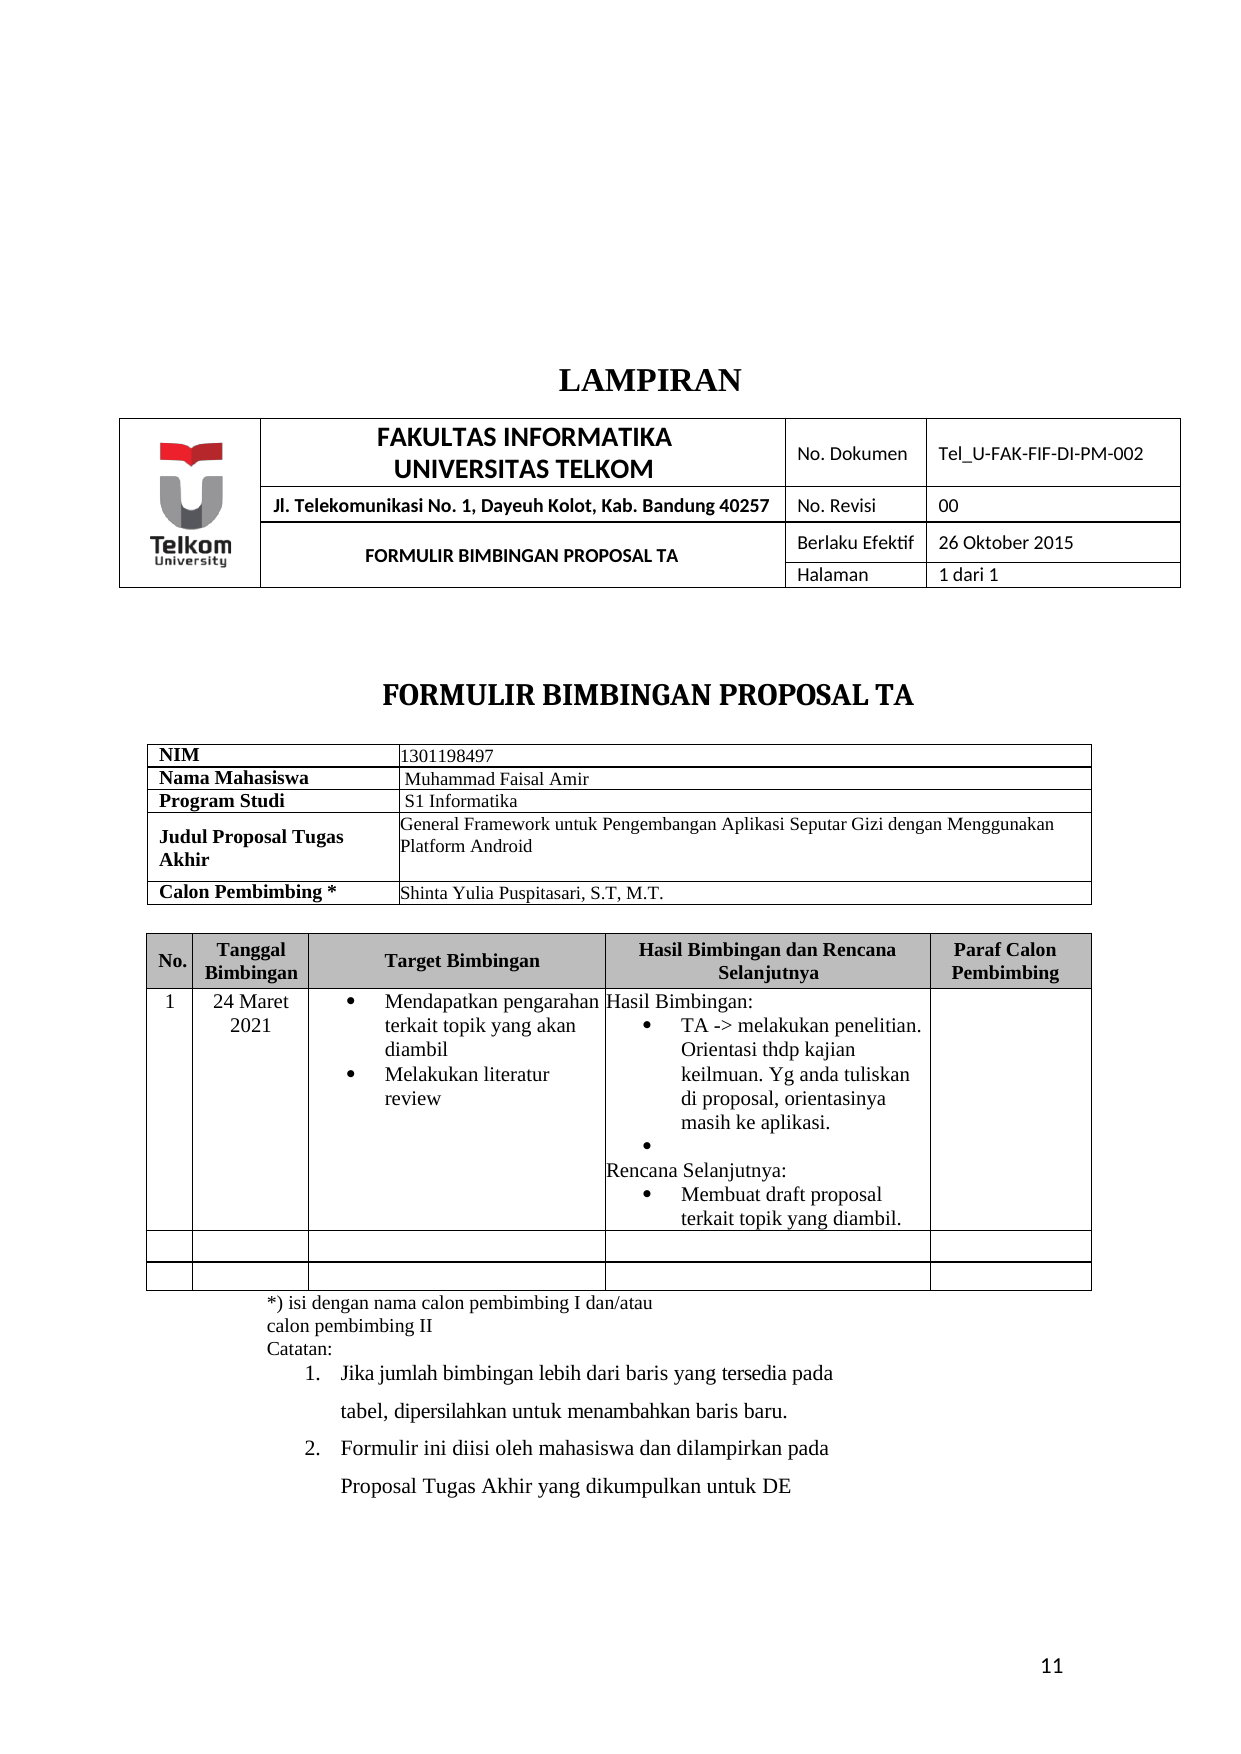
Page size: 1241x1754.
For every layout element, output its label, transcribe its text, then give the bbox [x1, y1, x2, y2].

table_cell Calon Pembimbing * [148, 882, 399, 904]
table_header FAKULTAS INFORMATIKA UNIVERSITAS TELKOM [261, 419, 785, 486]
table_cell 1 dari 1 [927, 563, 1180, 587]
table_cell Berlaku Efektif [786, 523, 926, 562]
table_cell [147, 1263, 192, 1290]
table_cell [309, 1231, 605, 1261]
table_cell [931, 989, 1091, 1230]
table_cell Muhammad Faisal Amir [400, 768, 1091, 789]
table_cell [931, 1231, 1091, 1261]
table_header Tel_U-FAK-FIF-DI-PM-002 [927, 419, 1180, 486]
table_cell Program Studi [148, 790, 399, 812]
table_cell 26 Oktober 2015 [927, 523, 1180, 562]
table_cell 1 [147, 989, 192, 1230]
text Catatan: [267, 1337, 669, 1360]
table_cell Halaman [786, 563, 926, 587]
picture [150, 442, 232, 568]
table_cell Shinta Yulia Puspitasari, S.T, M.T. [400, 882, 1091, 904]
table_cell Judul Proposal Tugas Akhir [148, 813, 399, 881]
list Formulir ini diisi oleh mahasiswa dan dilampirkan pada Proposal Tugas Akhir yang dikumpulkan untuk DE [304, 1435, 858, 1498]
table_header [120, 419, 260, 587]
table_cell General Framework untuk Pengembangan Aplikasi Seputar Gizi dengan Menggunakan Platform Android [400, 813, 1091, 881]
table_cell [193, 1263, 308, 1290]
list Jika jumlah bimbingan lebih dari baris yang tersedia pada tabel, dipersilahkan untuk menambahkan baris baru. [304, 1360, 845, 1423]
table_cell FORMULIR BIMBINGAN PROPOSAL TA [261, 523, 785, 587]
table_header 1301198497 [400, 745, 1091, 766]
table_cell [193, 1231, 308, 1261]
table_cell Hasil Bimbingan: TA -> melakukan penelitian. Orientasi thdp kajian keilmuan. Yg anda tuliskan di proposal, orientasinya masih ke aplikasi. Rencana Selanjutnya: Membuat draft proposal terkait topik yang diambil. [606, 989, 930, 1230]
text *) isi dengan nama calon pembimbing I dan/atau calon pembimbing II [267, 1291, 669, 1337]
table_header NIM [148, 745, 399, 766]
text FORMULIR BIMBINGAN PROPOSAL TA [237, 677, 1059, 713]
table_cell [606, 1231, 930, 1261]
table_cell [309, 1263, 605, 1290]
table_cell [606, 1263, 930, 1290]
table_cell 00 [927, 487, 1180, 521]
table_cell Nama Mahasiswa [148, 768, 399, 789]
table_cell [931, 1263, 1091, 1290]
table_header Tanggal Bimbingan [193, 934, 308, 988]
table_header Paraf Calon Pembimbing [931, 934, 1091, 988]
table_cell Mendapatkan pengarahan terkait topik yang akan diambil Melakukan literatur review [309, 989, 605, 1230]
table_header No. [147, 934, 192, 988]
table_header Hasil Bimbingan dan Rencana Selanjutnya [606, 934, 930, 988]
table_cell S1 Informatika [400, 790, 1091, 812]
table_cell Jl. Telekomunikasi No. 1, Dayeuh Kolot, Kab. Bandung 40257 [261, 487, 785, 521]
table_cell No. Revisi [786, 487, 926, 521]
table_header Target Bimbingan [309, 934, 605, 988]
table_cell 24 Maret 2021 [193, 989, 308, 1230]
table_cell [147, 1231, 192, 1261]
subtitle LAMPIRAN [237, 361, 1063, 399]
table_header No. Dokumen [786, 419, 926, 486]
